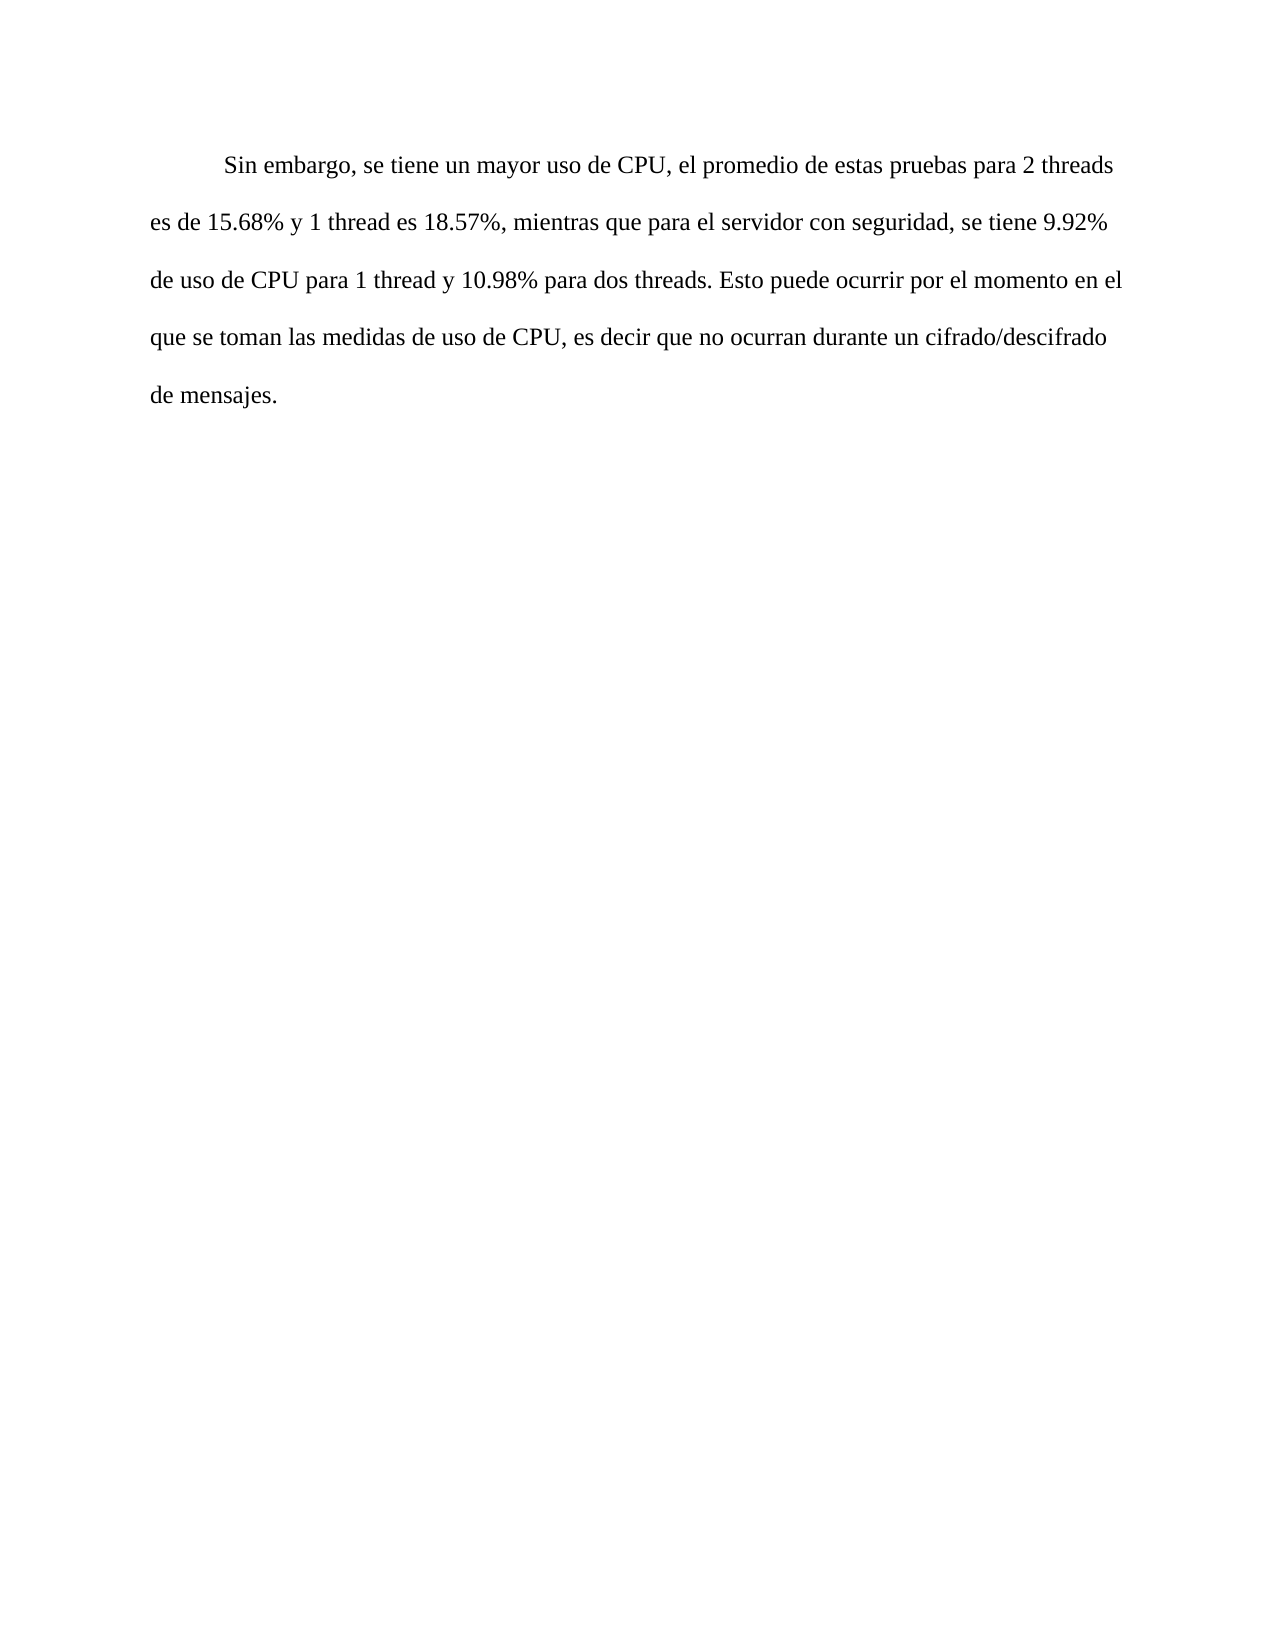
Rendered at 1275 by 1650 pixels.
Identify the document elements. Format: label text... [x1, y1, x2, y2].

text Sin embargo, se tiene un mayor uso de CPU, el promedio de estas pruebas para 2 threads es de 15.68% y 1 thread es 18.57%, mientras que para el servidor con seguridad, se tiene 9.92% de uso de CPU para 1 thread y 10.98% para dos threads. Esto puede ocurrir por el momento en el que se toman las medidas de uso de CPU, es decir que no ocurran durante un cifrado/descifrado de mensajes. [150, 150, 1125, 409]
